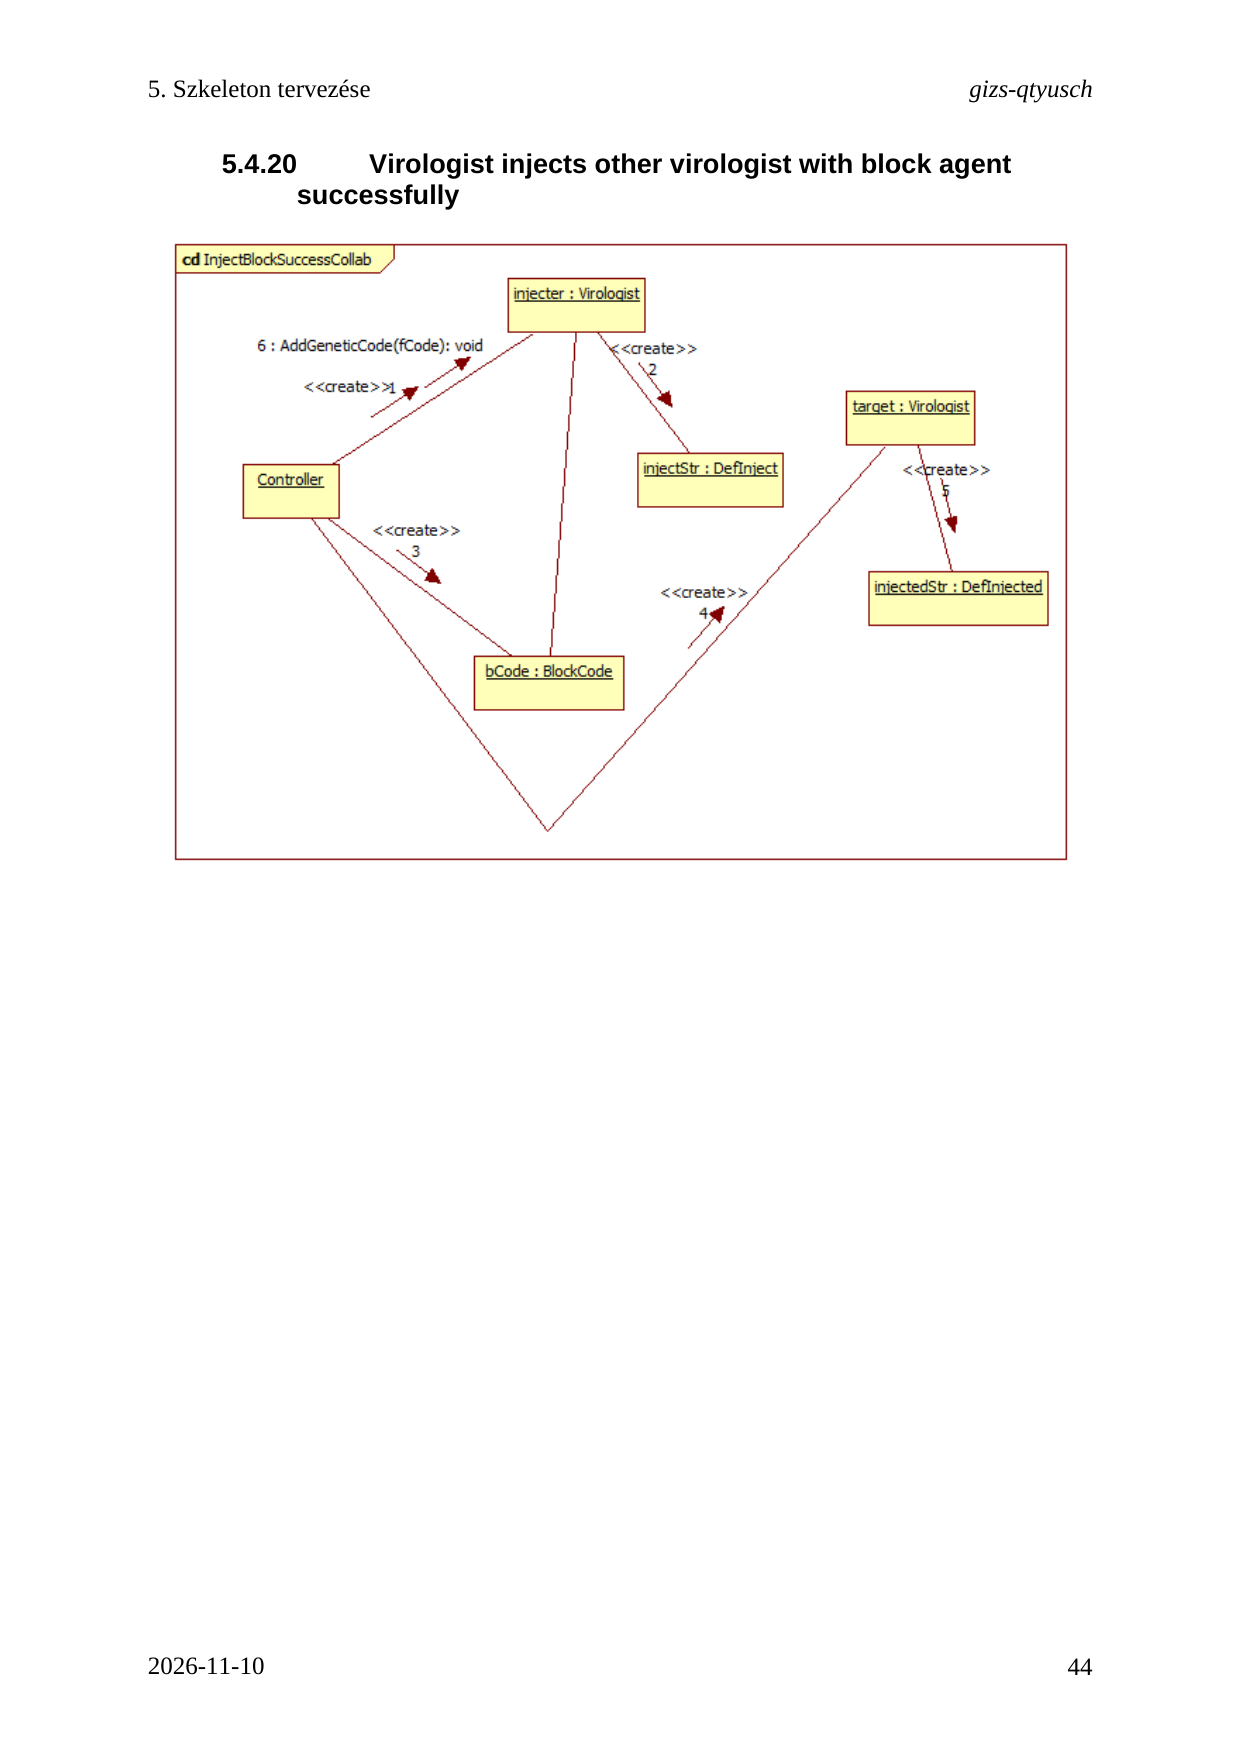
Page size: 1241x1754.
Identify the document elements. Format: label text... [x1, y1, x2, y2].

picture [147, 216, 1094, 887]
subtitle Virologist injects other virologist with block agent successfully [222, 148, 1093, 210]
